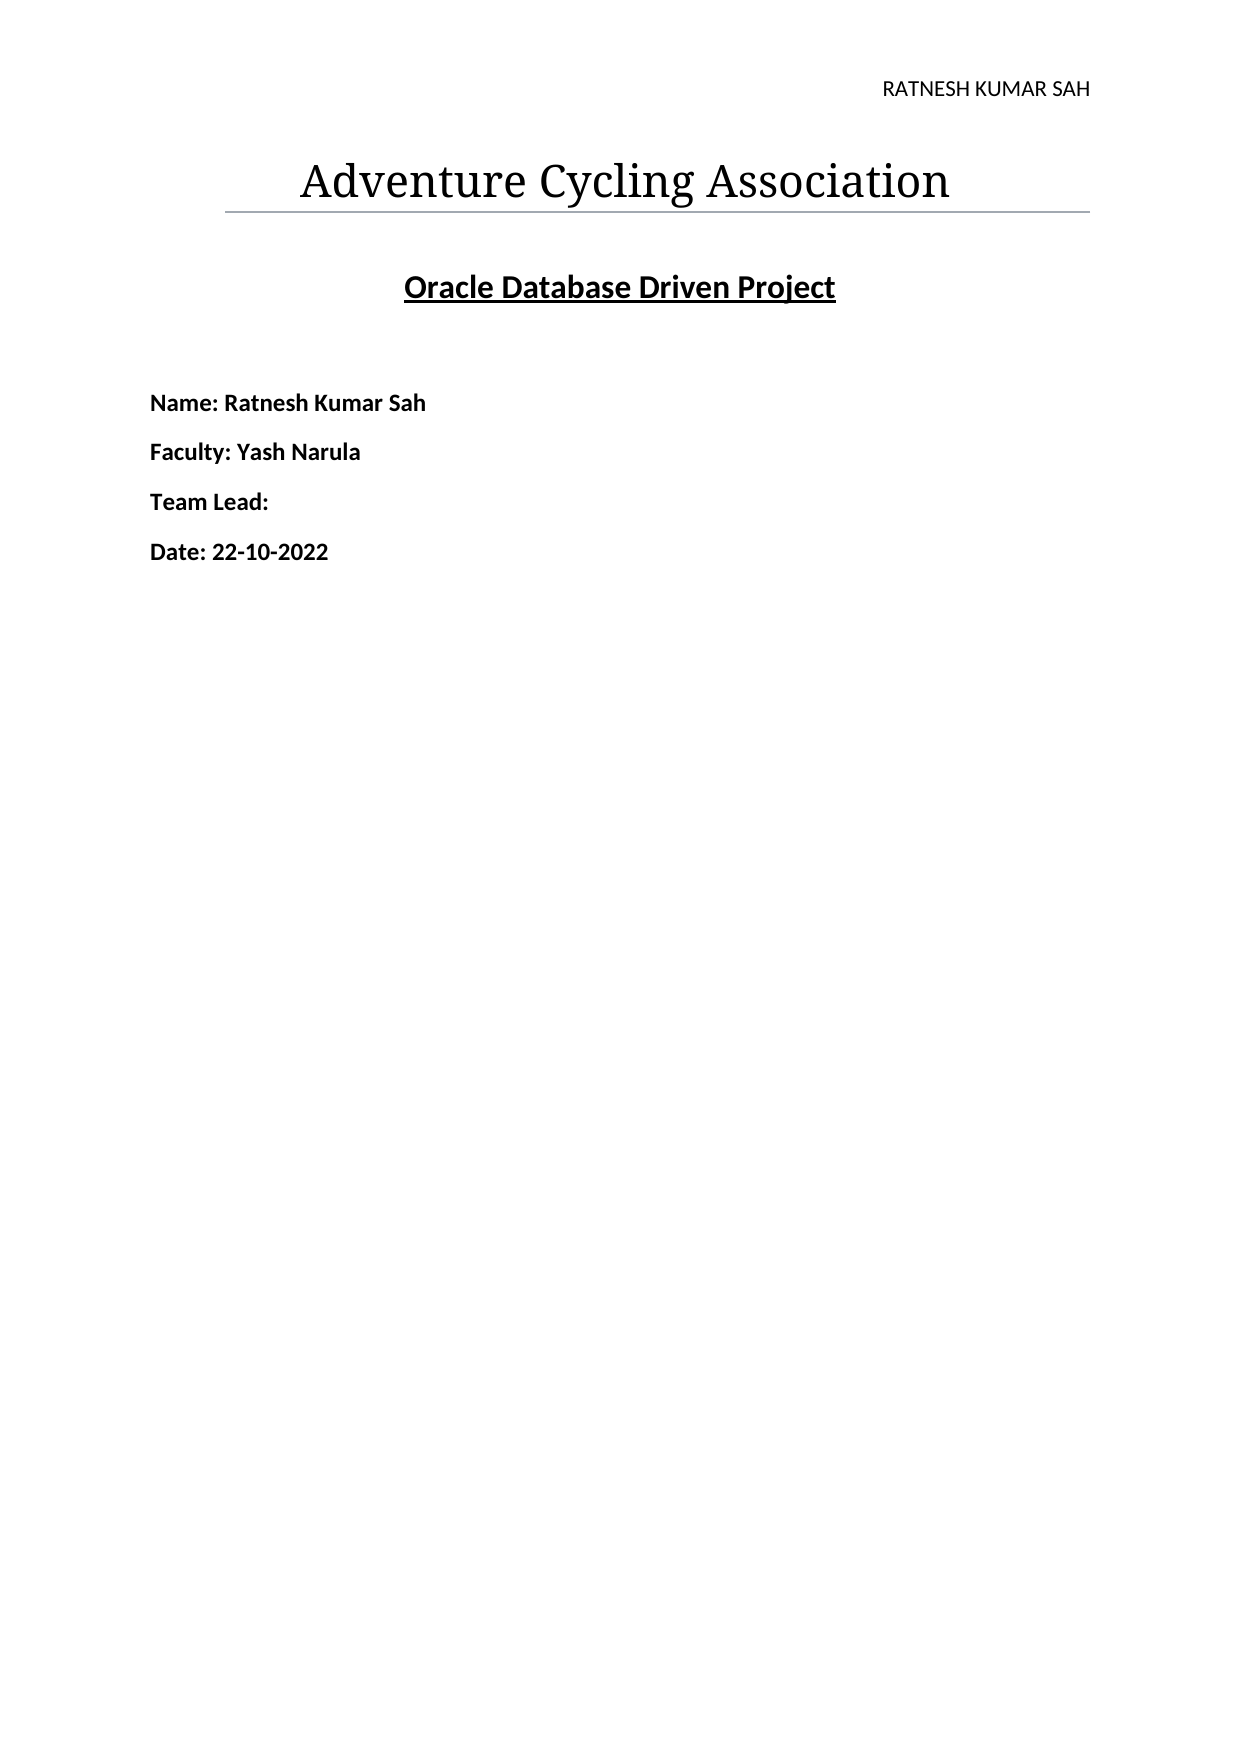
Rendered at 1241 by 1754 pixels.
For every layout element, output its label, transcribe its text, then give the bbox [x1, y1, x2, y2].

text Faculty: Yash Narula [150, 437, 1090, 467]
text Adventure Cycling Association [225, 150, 1090, 211]
text Date: 22-10-2022 [150, 536, 1090, 566]
text Oracle Database Driven Project [150, 266, 1090, 306]
text Team Lead: [150, 486, 1090, 517]
text Name: Ratnesh Kumar Sah [150, 387, 1090, 417]
